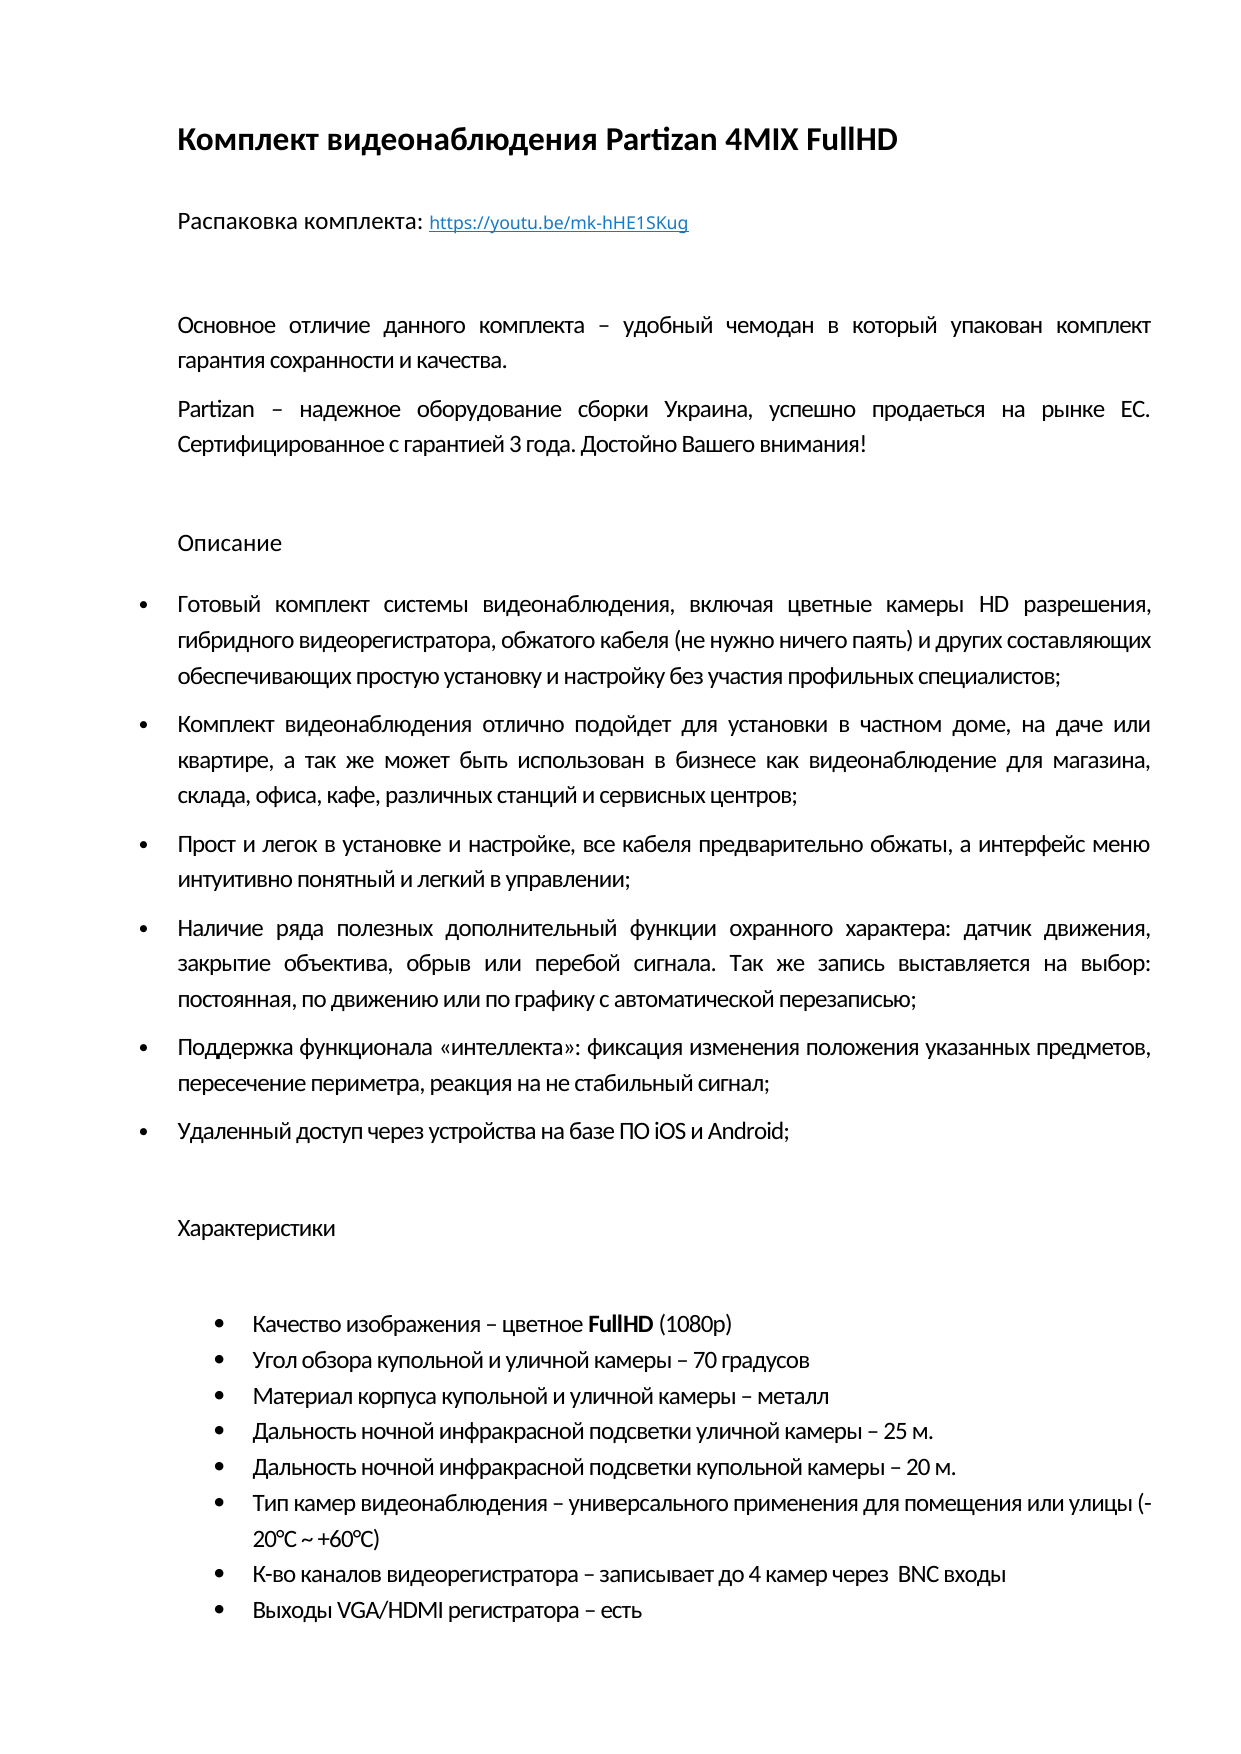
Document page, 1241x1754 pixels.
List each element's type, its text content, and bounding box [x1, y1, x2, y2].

text Описание [177, 527, 1152, 558]
list Тип камер видеонаблюдения – универсального применения для помещения или улицы (-20°С ~ +60°С) [215, 1482, 1152, 1553]
list Поддержка функционала «интеллекта»: фиксация изменения положения указанных предметов, пересечение периметра, реакция на не стабильный сигнал; [140, 1026, 1152, 1098]
list Прост и легок в установке и настройке, все кабеля предварительно обжаты, а интерфейс меню интуитивно понятный и легкий в управлении; [140, 823, 1152, 894]
list Угол обзора купольной и уличной камеры – 70 градусов [215, 1339, 1152, 1374]
text Распаковка комплекта: https://youtu.be/mk-hHE1SKug [177, 199, 1152, 235]
list Наличие ряда полезных дополнительный функции охранного характера: датчик движения, закрытие объектива, обрыв или перебой сигнала. Так же запись выставляется на выбор: постоянная, по движению или по графику с автоматической перезаписью; [140, 907, 1152, 1014]
list К-во каналов видеорегистратора – записывает до 4 камер через BNC входы [215, 1553, 1152, 1589]
text Комплект видеонаблюдения Partizan 4MIX FullHD [177, 118, 1152, 159]
list Дальность ночной инфракрасной подсветки купольной камеры – 20 м. [215, 1446, 1152, 1482]
list Комплект видеонаблюдения отлично подойдет для установки в частном доме, на даче или квартире, а так же может быть использован в бизнесе как видеонаблюдение для магазина, склада, офиса, кафе, различных станций и сервисных центров; [140, 703, 1152, 810]
text Характеристики [177, 1207, 1152, 1242]
list Удаленный доступ через устройства на базе ПО iOS и Android; [140, 1110, 1152, 1146]
text Partizan – надежное оборудование сборки Украина, успешно продаеться на рынке ЕС. Сертифицированное с гарантией 3 года. Достойно Вашего внимания! [177, 388, 1152, 459]
list Дальность ночной инфракрасной подсветки уличной камеры – 25 м. [215, 1410, 1152, 1446]
list Готовый комплект системы видеонаблюдения, включая цветные камеры HD разрешения, гибридного видеорегистратора, обжатого кабеля (не нужно ничего паять) и других составляющих обеспечивающих простую установку и настройку без участия профильных специалистов; [140, 583, 1152, 690]
list Материал корпуса купольной и уличной камеры – металл [215, 1374, 1152, 1410]
list Качество изображения – цветное FullHD (1080p) [215, 1303, 1152, 1339]
text Основное отличие данного комплекта – удобный чемодан в который упакован комплект гарантия сохранности и качества. [177, 304, 1152, 375]
list Выходы VGA/HDMI регистратора – есть [215, 1589, 1152, 1625]
